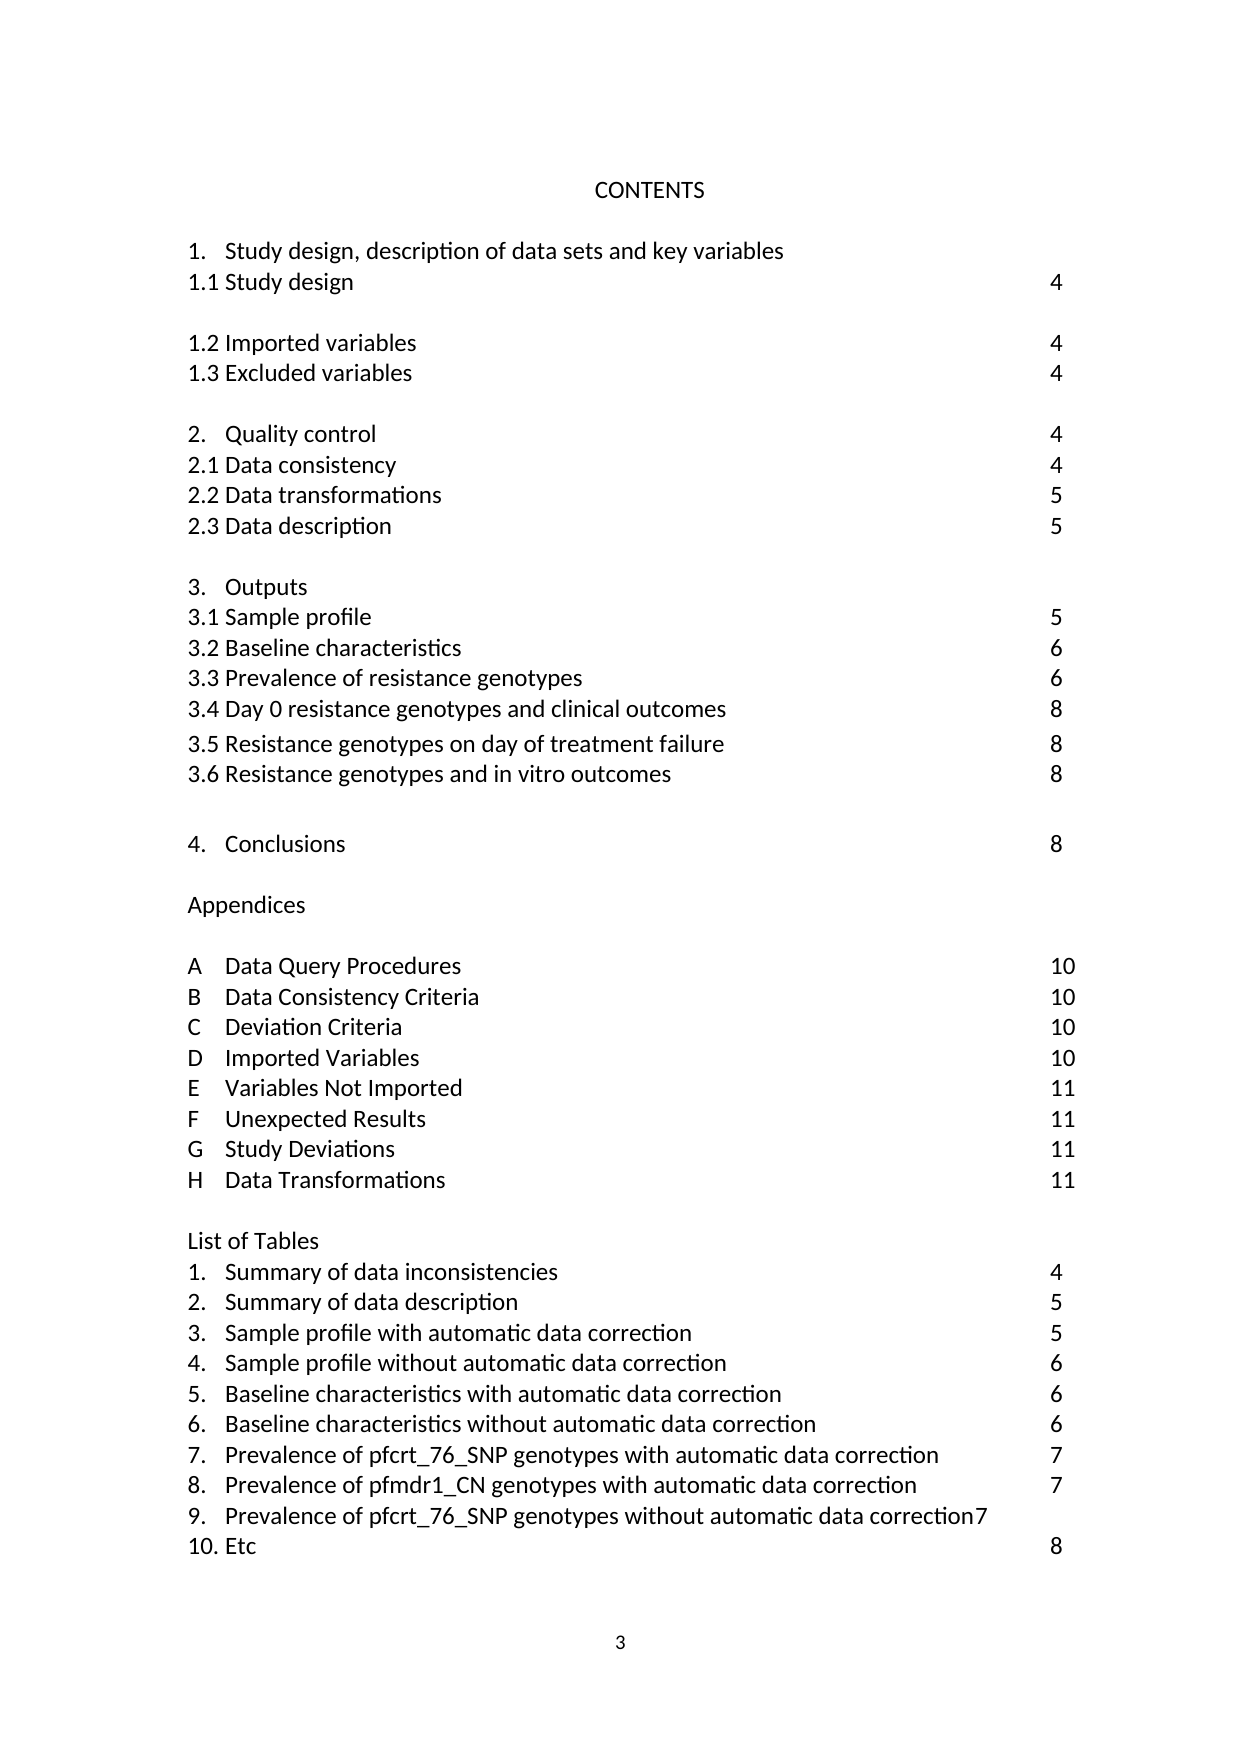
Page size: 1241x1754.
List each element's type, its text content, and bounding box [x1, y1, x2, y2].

list Resistance genotypes and in vitro outcomes 8 [187, 758, 1090, 789]
list Quality control 4 [187, 418, 1090, 449]
list Imported variables 4 [187, 327, 1090, 357]
text G Study Deviations 11 [187, 1134, 1090, 1164]
list Etc 8 [187, 1530, 1090, 1561]
list Study design 4 [187, 266, 1090, 327]
text Appendices [187, 889, 1090, 920]
list Prevalence of pfmdr1_CN genotypes with automatic data correction 7 [187, 1469, 1090, 1500]
list Prevalence of pfcrt_76_SNP genotypes with automatic data correction 7 [187, 1439, 1090, 1469]
list Prevalence of resistance genotypes 6 [187, 662, 1090, 693]
list Sample profile 5 [187, 601, 1090, 632]
text F Unexpected Results 11 [187, 1103, 1090, 1134]
list Baseline characteristics 6 [187, 632, 1090, 662]
list Summary of data description 5 [187, 1286, 1090, 1317]
list Study design, description of data sets and key variables [187, 235, 1090, 266]
text C Deviation Criteria 10 [187, 1012, 1090, 1042]
list Outputs [187, 571, 1090, 601]
text A Data Query Procedures 10 [187, 951, 1090, 981]
list Data consistency 4 [187, 449, 1090, 479]
list Resistance genotypes on day of treatment failure 8 [187, 728, 1090, 758]
list Sample profile with automatic data correction 5 [187, 1317, 1090, 1347]
text E Variables Not Imported 11 [187, 1073, 1090, 1103]
list Prevalence of pfcrt_76_SNP genotypes without automatic data correction 7 [187, 1500, 1090, 1530]
list Summary of data inconsistencies 4 [187, 1256, 1090, 1286]
list Data description 5 [187, 510, 1090, 540]
list Data transformations 5 [187, 479, 1090, 510]
list Conclusions 8 [187, 828, 1090, 859]
text CONTENTS [209, 174, 1090, 204]
text D Imported Variables 10 [187, 1042, 1090, 1073]
list Sample profile without automatic data correction 6 [187, 1347, 1090, 1378]
text H Data Transformations 11 [187, 1164, 1090, 1195]
list Excluded variables 4 [187, 357, 1090, 388]
list Baseline characteristics without automatic data correction 6 [187, 1408, 1090, 1439]
text List of Tables [187, 1225, 1090, 1256]
text B Data Consistency Criteria 10 [187, 981, 1090, 1012]
list Baseline characteristics with automatic data correction 6 [187, 1378, 1090, 1408]
list Day 0 resistance genotypes and clinical outcomes 8 [187, 693, 1090, 723]
